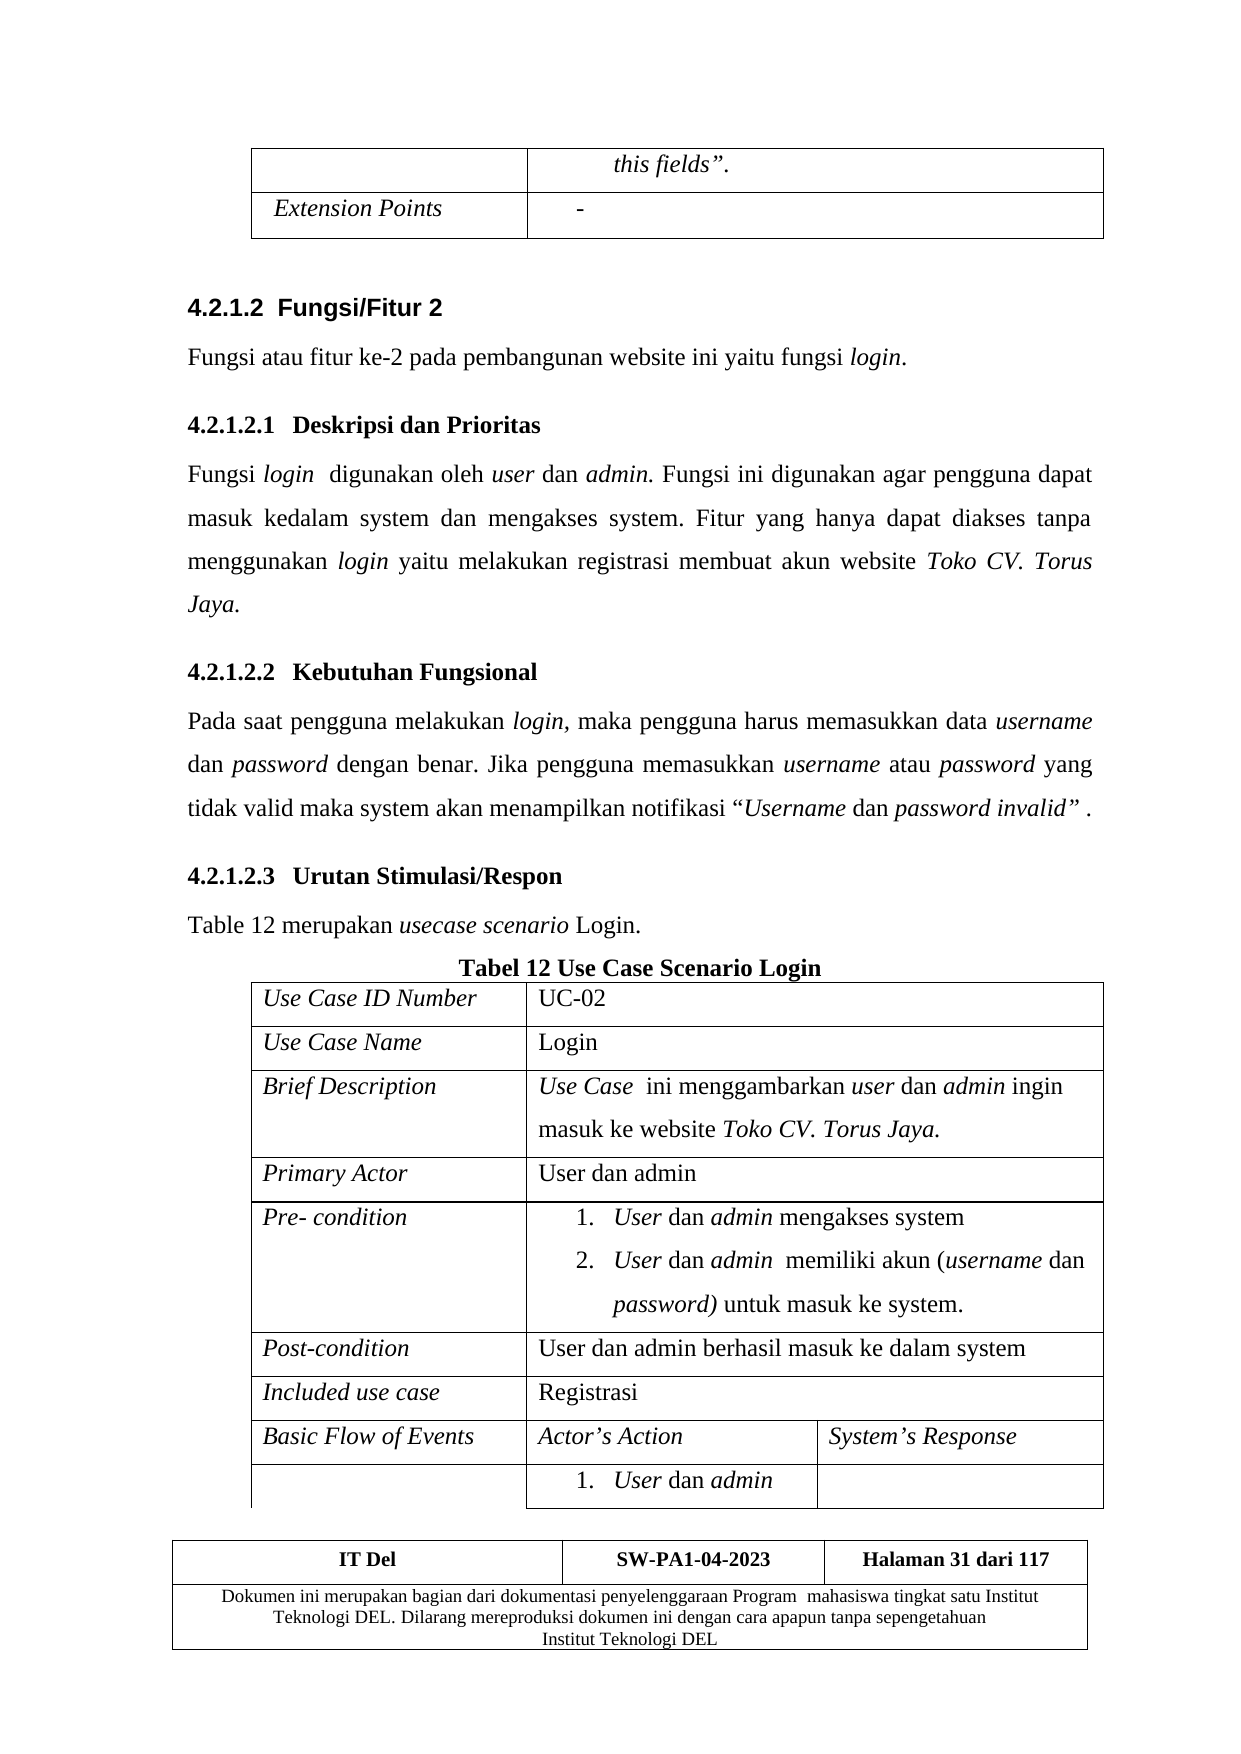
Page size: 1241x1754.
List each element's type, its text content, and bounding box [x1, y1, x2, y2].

table_cell Primary Actor [252, 1158, 526, 1201]
table_cell Use Case Name [252, 1027, 526, 1070]
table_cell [528, 149, 1103, 192]
subtitle Urutan Stimulasi/Respon [187, 861, 1092, 889]
table_cell Actor’s Action [527, 1421, 817, 1464]
table_cell - [528, 193, 1103, 238]
text Pada saat pengguna melakukan login, maka pengguna harus memasukkan data username dan password dengan benar. Jika pengguna memasukkan username atau password yang tidak valid maka system akan menampilkan notifikasi “Username dan password invalid” . [187, 706, 1092, 821]
subtitle Fungsi/Fitur 2 [187, 293, 1092, 321]
table_cell Included use case [252, 1377, 526, 1420]
table_cell Extension Points [252, 193, 527, 238]
table_cell Pre- condition [252, 1203, 526, 1332]
table_cell Registrasi [527, 1377, 1103, 1420]
table_cell User dan admin berhasil masuk ke dalam system [527, 1333, 1103, 1376]
table_cell User dan admin mengakses system User dan admin memiliki akun (username dan password) untuk masuk ke system. [527, 1203, 1103, 1332]
text Table 12 merupakan usecase scenario Login. [187, 910, 1092, 939]
table_cell Use Case ini menggambarkan user dan admin ingin masuk ke website Toko CV. Torus Jaya. [527, 1071, 1103, 1157]
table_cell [252, 149, 527, 192]
table_cell User dan admin [527, 1158, 1103, 1201]
table_cell Basic Flow of Events [252, 1421, 526, 1464]
table_cell Post-condition [252, 1333, 526, 1376]
text Fungsi login digunakan oleh user dan admin. Fungsi ini digunakan agar pengguna dapat masuk kedalam system dan mengakses system. Fitur yang hanya dapat diakses tanpa menggunakan login yaitu melakukan registrasi membuat akun website Toko CV. Torus Jaya. [187, 459, 1092, 618]
subtitle Deskripsi dan Prioritas [187, 410, 1092, 439]
table_cell Login [527, 1027, 1103, 1070]
text Fungsi atau fitur ke-2 pada pembangunan website ini yaitu fungsi login. [187, 342, 1092, 371]
subtitle Kebutuhan Fungsional [187, 657, 1092, 686]
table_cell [527, 1465, 817, 1508]
text Tabel 12 Use Case Scenario Login [187, 953, 1092, 982]
table_cell System’s Response [818, 1421, 1103, 1464]
table_header Use Case ID Number [252, 983, 526, 1026]
table_cell [818, 1465, 1103, 1508]
table_cell Brief Description [252, 1071, 526, 1157]
table_cell [252, 1465, 526, 1508]
table_header UC-02 [527, 983, 1103, 1026]
